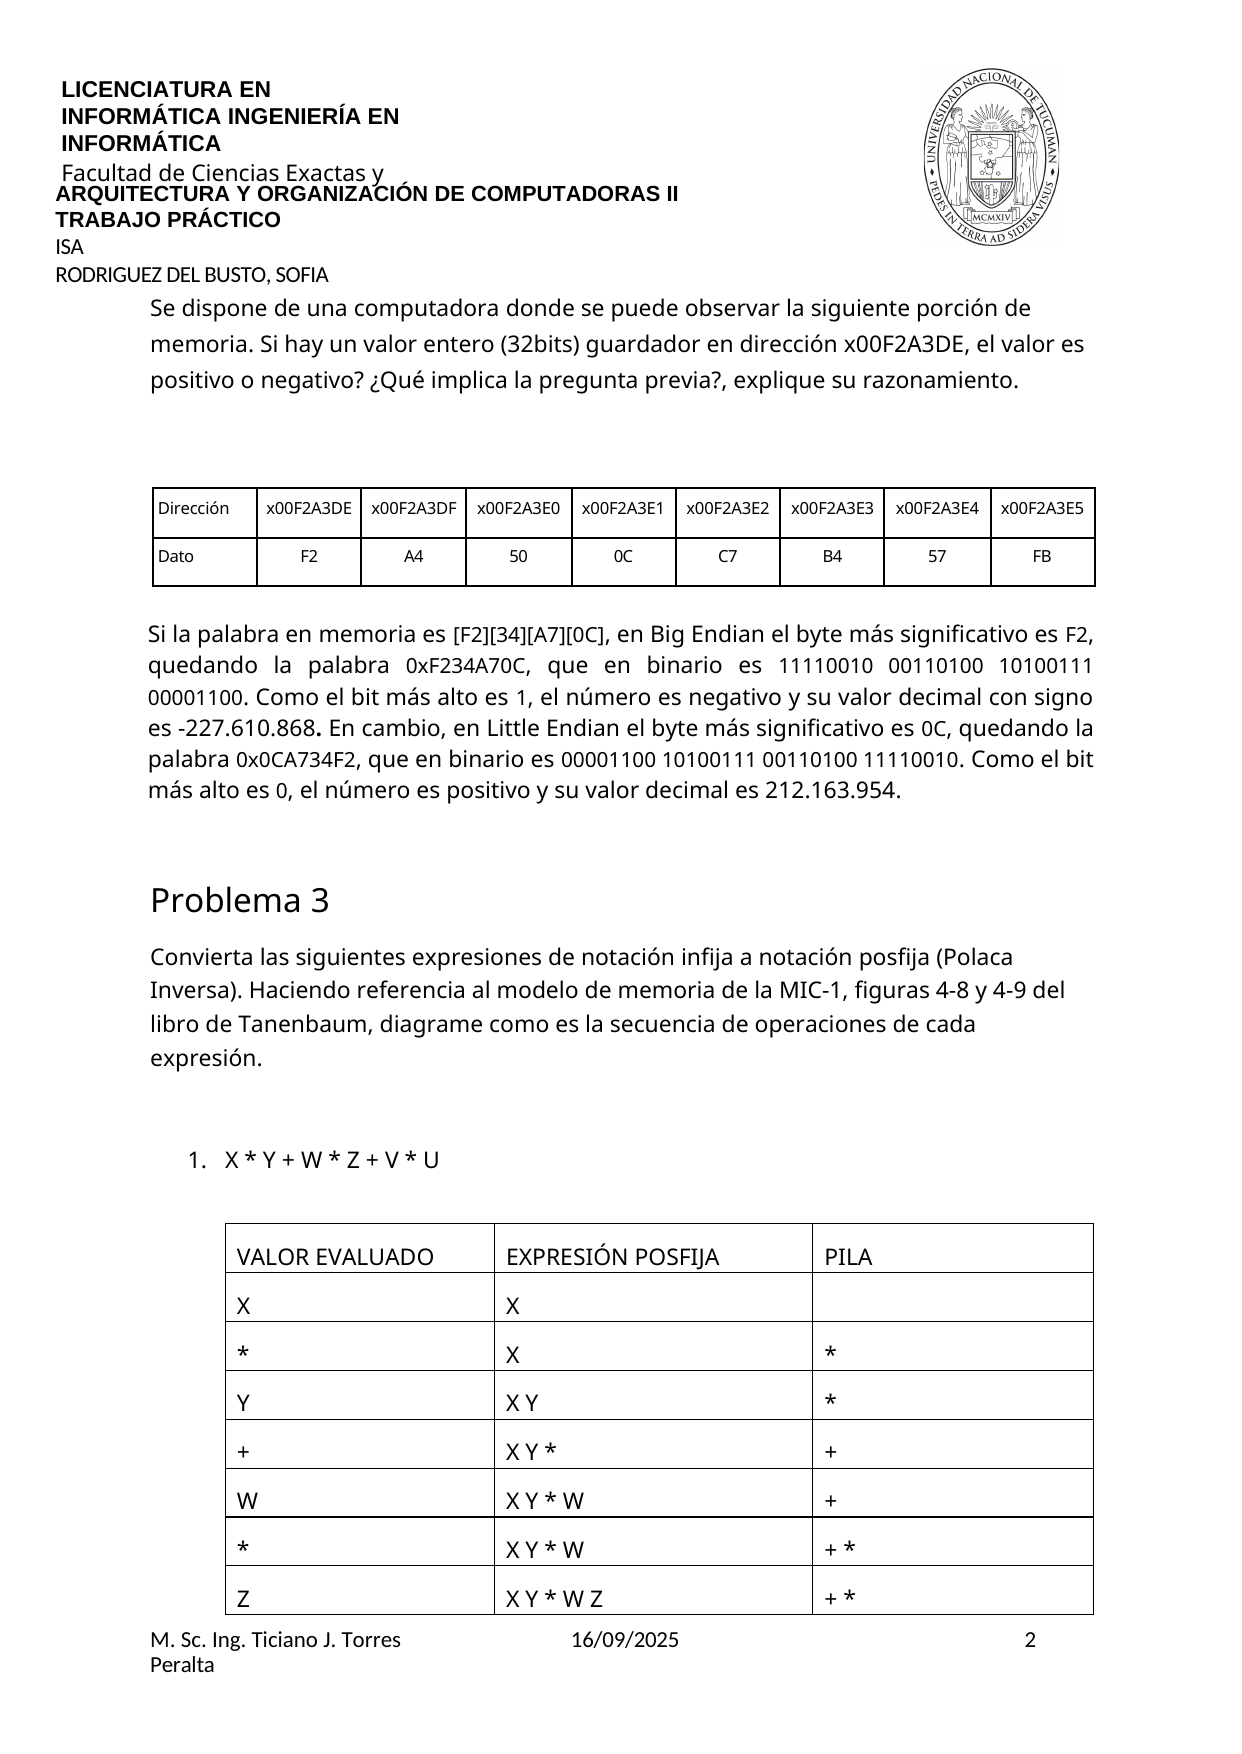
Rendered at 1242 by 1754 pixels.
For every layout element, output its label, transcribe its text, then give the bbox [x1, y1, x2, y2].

table_header x00F2A3E1 [573, 489, 675, 537]
table_cell W [226, 1469, 494, 1516]
table_header EXPRESIÓN POSFIJA [495, 1224, 812, 1272]
table_cell X Y * [495, 1420, 812, 1467]
table_cell Y [226, 1371, 494, 1419]
table_cell X [495, 1273, 812, 1321]
table_cell X Y [495, 1371, 812, 1419]
table_header x00F2A3E0 [467, 489, 571, 537]
table_cell * [813, 1371, 1093, 1419]
table_cell Z [226, 1566, 494, 1614]
table_cell X Y * W Z [495, 1566, 812, 1614]
table_header PILA [813, 1224, 1093, 1272]
table_header Dirección [154, 489, 256, 537]
table_cell * [813, 1322, 1093, 1370]
table_cell X [495, 1322, 812, 1370]
table_cell 0C [573, 539, 675, 585]
table_header VALOR EVALUADO [226, 1224, 494, 1272]
table_cell + * [813, 1518, 1093, 1565]
table_cell 57 [885, 539, 990, 585]
table_cell FB [992, 539, 1094, 585]
table_cell * [226, 1518, 494, 1565]
table_cell X Y * W [495, 1469, 812, 1516]
table_cell X Y * W [495, 1518, 812, 1565]
table_cell C7 [677, 539, 779, 585]
table_cell * [226, 1322, 494, 1370]
table_header x00F2A3E4 [885, 489, 990, 537]
table_cell + [813, 1469, 1093, 1516]
text Si la palabra en memoria es [F2][34][A7][0C], en Big Endian el byte más significativo es F2, quedando la palabra 0xF234A70C, que en binario es 11110010 00110100 10100111 00001100. Como el bit más alto es 1, el número es negativo y su valor decimal con signo es -227.610.868. En cambio, en Little Endian el byte más significativo es 0C, quedando la palabra 0x0CA734F2, que en binario es 00001100 10100111 00110100 11110010. Como el bit más alto es 0, el número es positivo y su valor decimal es 212.163.954. [148, 618, 1094, 806]
table_cell B4 [781, 539, 883, 585]
table_header x00F2A3E5 [992, 489, 1094, 537]
table_cell A4 [362, 539, 465, 585]
table_cell 50 [467, 539, 571, 585]
text Convierta las siguientes expresiones de notación infija a notación posfija (Polaca Inversa). Haciendo referencia al modelo de memoria de la MIC-1, figuras 4-8 y 4-9 del libro de Tanenbaum, diagrame como es la secuencia de operaciones de cada expresión. [150, 941, 1094, 1073]
list X * Y + W * Z + V * U [187, 1144, 1094, 1175]
table_cell F2 [258, 539, 360, 585]
subtitle Problema 3 [150, 877, 1094, 922]
table_cell + [226, 1420, 494, 1467]
table_cell Dato [154, 539, 256, 585]
table_cell [813, 1273, 1093, 1321]
picture [923, 68, 1060, 246]
table_cell + * [813, 1566, 1093, 1614]
table_header x00F2A3E3 [781, 489, 883, 537]
table_cell + [813, 1420, 1093, 1467]
table_cell X [226, 1273, 494, 1321]
table_header x00F2A3DF [362, 489, 465, 537]
table_header x00F2A3E2 [677, 489, 779, 537]
table_header x00F2A3DE [258, 489, 360, 537]
text Se dispone de una computadora donde se puede observar la siguiente porción de memoria. Si hay un valor entero (32bits) guardador en dirección x00F2A3DE, el valor es positivo o negativo? ¿Qué implica la pregunta previa?, explique su razonamiento. [150, 292, 1094, 395]
